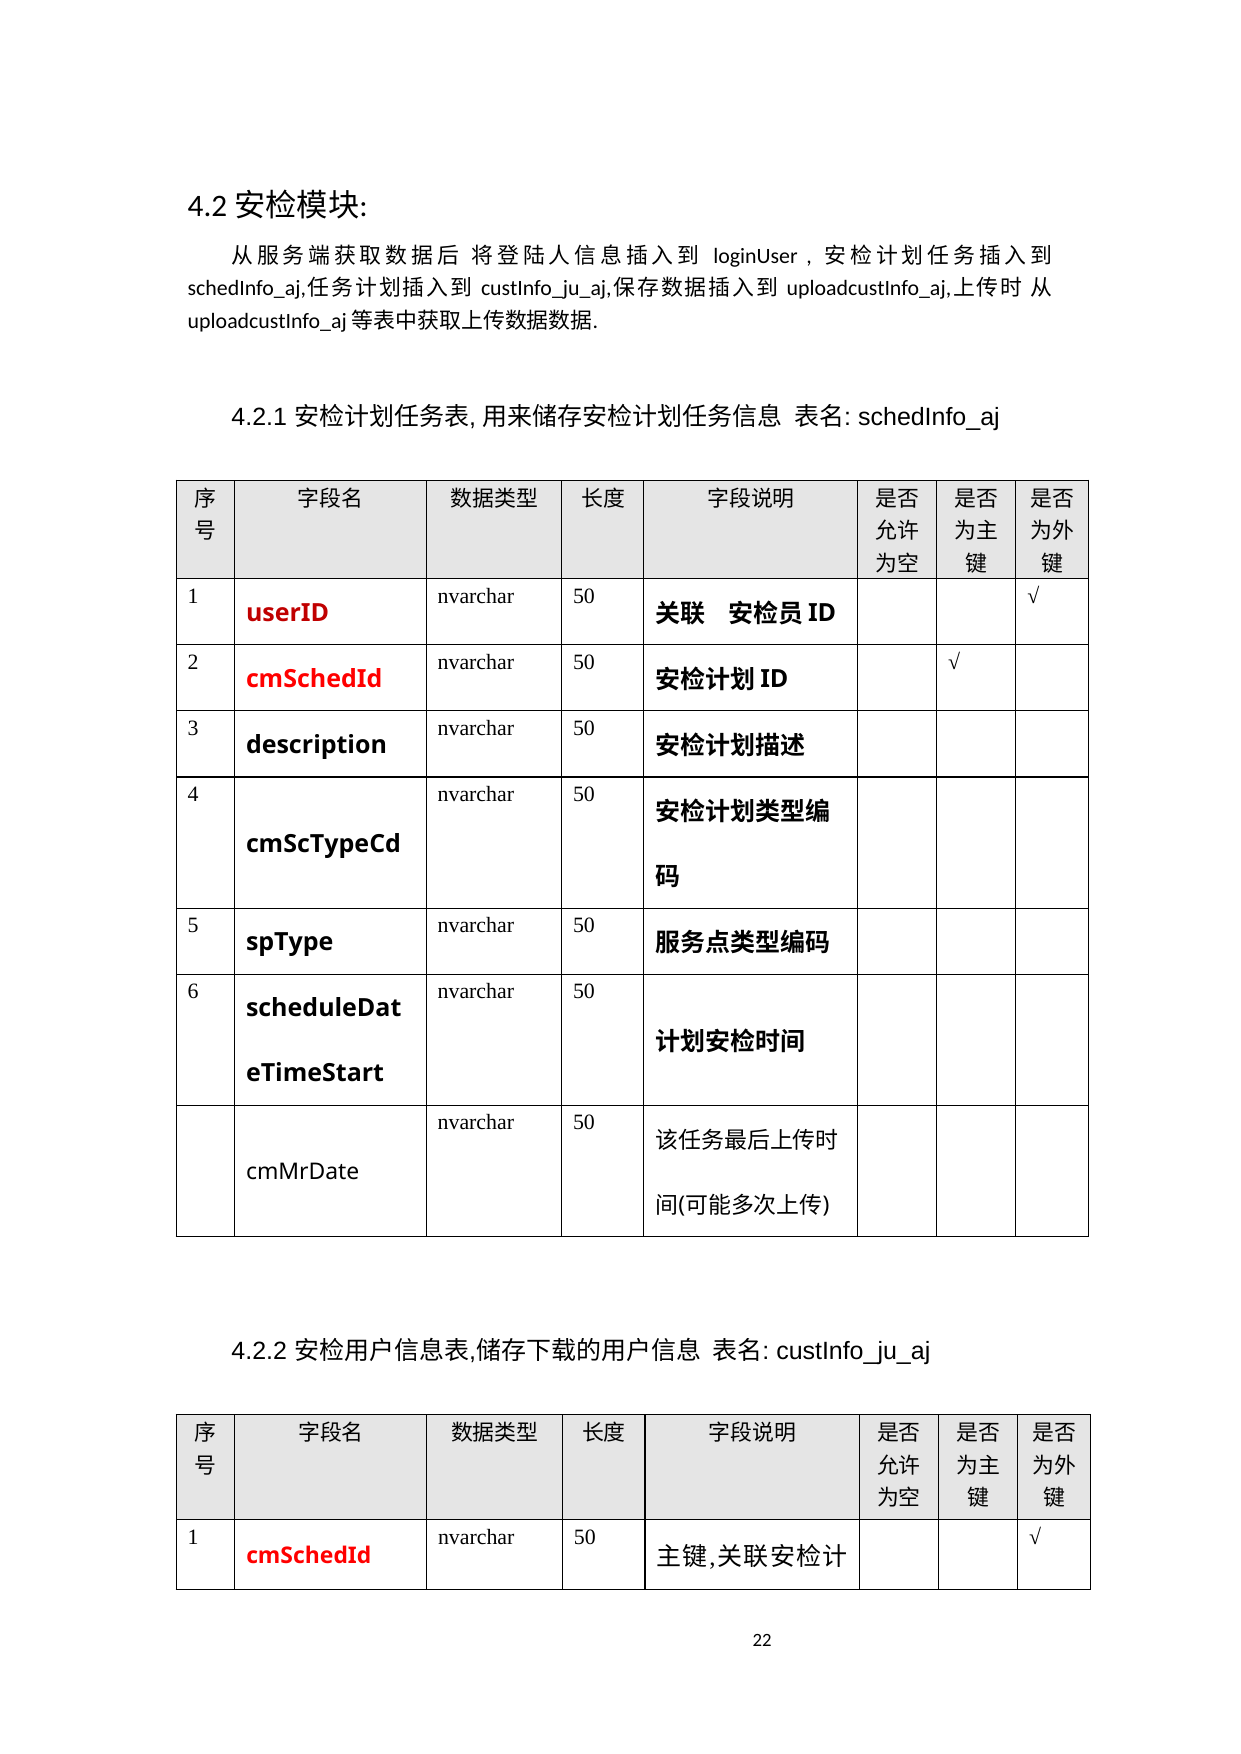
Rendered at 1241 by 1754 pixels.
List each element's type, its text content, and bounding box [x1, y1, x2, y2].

table_cell nvarchar [427, 1520, 562, 1589]
table_cell 50 [562, 645, 643, 710]
table_cell cmSchedId [235, 1520, 426, 1589]
table_cell [858, 1106, 936, 1236]
table_cell [939, 1520, 1017, 1589]
table_cell [858, 711, 936, 776]
table_cell 2 [177, 645, 234, 710]
table_cell [1016, 1106, 1088, 1236]
table_cell [937, 711, 1015, 776]
table_cell [858, 645, 936, 710]
table_cell 50 [562, 579, 643, 644]
table_header 数据类型 [427, 1415, 562, 1519]
table_header 是否为主键 [939, 1415, 1017, 1519]
table_cell [1016, 778, 1088, 907]
table_cell [858, 909, 936, 973]
subtitle 4.2 安检模块: [187, 170, 1053, 235]
table_cell nvarchar [427, 645, 561, 710]
table_cell [858, 975, 936, 1104]
table_cell 4 [177, 778, 234, 907]
table_cell 安检计划ID [644, 645, 857, 710]
table_cell nvarchar [427, 1106, 561, 1236]
table_header 是否允许为空 [858, 481, 936, 578]
table_cell 该任务最后上传时间(可能多次上传) [644, 1106, 857, 1236]
table_cell 50 [562, 778, 643, 907]
table_cell [1016, 975, 1088, 1104]
table_header 是否允许为空 [860, 1415, 938, 1519]
table_cell nvarchar [427, 778, 561, 907]
table_cell √ [937, 645, 1015, 710]
table_cell description [235, 711, 426, 776]
table_header 长度 [563, 1415, 644, 1519]
table_cell [1016, 645, 1088, 710]
table_cell 1 [177, 579, 234, 644]
table_cell 50 [562, 1106, 643, 1236]
table_cell 服务点类型编码 [644, 909, 857, 973]
table_cell [1016, 909, 1088, 973]
table_cell nvarchar [427, 975, 561, 1104]
table_cell userID [235, 579, 426, 644]
table_cell 50 [562, 909, 643, 973]
table_header 长度 [562, 481, 643, 578]
table_cell [937, 909, 1015, 973]
table_cell √ [1018, 1520, 1090, 1589]
table_cell [860, 1520, 938, 1589]
table_header 字段说明 [644, 481, 857, 578]
table_cell 关联 安检员ID [644, 579, 857, 644]
table_cell cmSchedId [235, 645, 426, 710]
table_cell cmMrDate [235, 1106, 426, 1236]
table_cell spType [235, 909, 426, 973]
table_header 是否为外键 [1018, 1415, 1090, 1519]
table_cell [937, 778, 1015, 907]
table_cell 50 [562, 711, 643, 776]
table_cell 安检计划描述 [644, 711, 857, 776]
table_header 序号 [177, 481, 234, 578]
table_header 是否为主键 [937, 481, 1015, 578]
table_cell nvarchar [427, 909, 561, 973]
table_cell [858, 579, 936, 644]
table_cell cmScTypeCd [235, 778, 426, 907]
table_cell [1016, 711, 1088, 776]
table_cell nvarchar [427, 579, 561, 644]
table_header 是否为外键 [1016, 481, 1088, 578]
table_header 序号 [177, 1415, 234, 1519]
table_cell 1 [177, 1520, 234, 1589]
table_cell 50 [563, 1520, 644, 1589]
text 4.2.2 安检用户信息表,储存下载的用户信息 表名: custInfo_ju_aj [187, 1316, 1053, 1381]
table_cell 安检计划类型编码 [644, 778, 857, 907]
table_cell 6 [177, 975, 234, 1104]
text 4.2.1 安检计划任务表, 用来储存安检计划任务信息 表名: schedInfo_aj [187, 382, 1053, 447]
table_header 字段名 [235, 481, 426, 578]
table_cell 主键,关联安检计划ID [646, 1520, 859, 1589]
table_cell [858, 778, 936, 907]
table_header 字段说明 [646, 1415, 859, 1519]
text 从服务端获取数据后 将登陆人信息插入到 loginUser , 安检计划任务插入到 schedInfo_aj,任务计划插入到 custInfo_ju_aj,保存数据插入到 uploadcustInfo_aj,上传时 从uploadcustInfo_aj 等表中获取上传数据数据. [187, 237, 1053, 335]
table_cell nvarchar [427, 711, 561, 776]
table_cell [937, 1106, 1015, 1236]
table_header 字段名 [235, 1415, 426, 1519]
table_cell [937, 579, 1015, 644]
table_cell 计划安检时间 [644, 975, 857, 1104]
table_cell [177, 1106, 234, 1236]
table_cell scheduleDateTimeStart [235, 975, 426, 1104]
table_cell [937, 975, 1015, 1104]
table_cell 5 [177, 909, 234, 973]
table_cell 3 [177, 711, 234, 776]
table_cell √ [1016, 579, 1088, 644]
table_header 数据类型 [427, 481, 561, 578]
table_cell 50 [562, 975, 643, 1104]
